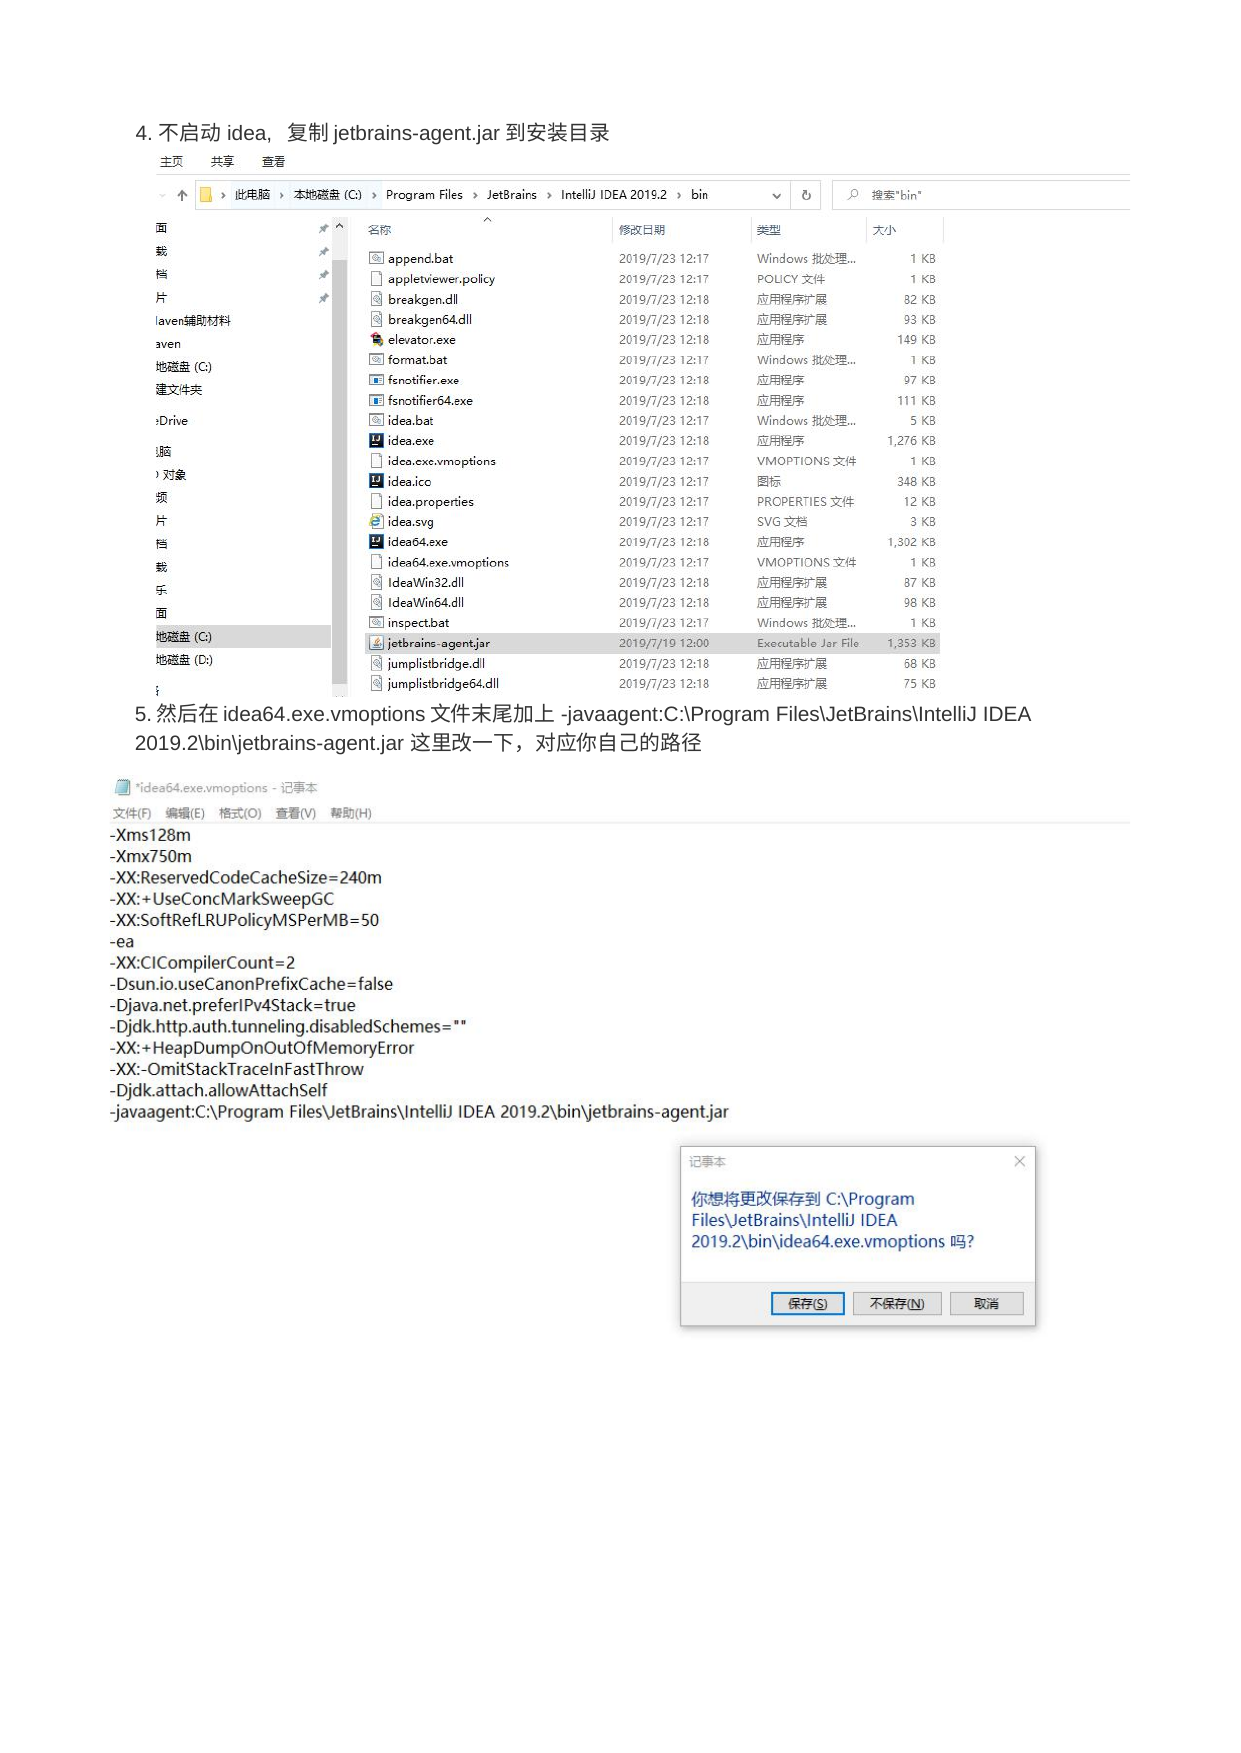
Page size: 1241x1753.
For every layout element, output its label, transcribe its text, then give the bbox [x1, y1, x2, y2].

picture [109, 775, 1131, 1447]
picture [156, 147, 1131, 697]
text 4. 不启动 idea, 复制jetbrains-agent.jar 到安装目录 [135, 118, 1090, 146]
list 然后在idea64.exe.vmoptions文件末尾加上 -javaagent:C:\Program Files\JetBrains\IntelliJ IDEA 2019.2\bin\jetbrains-agent.jar 这里改一下，对应你自己的路径 [134, 698, 1090, 757]
